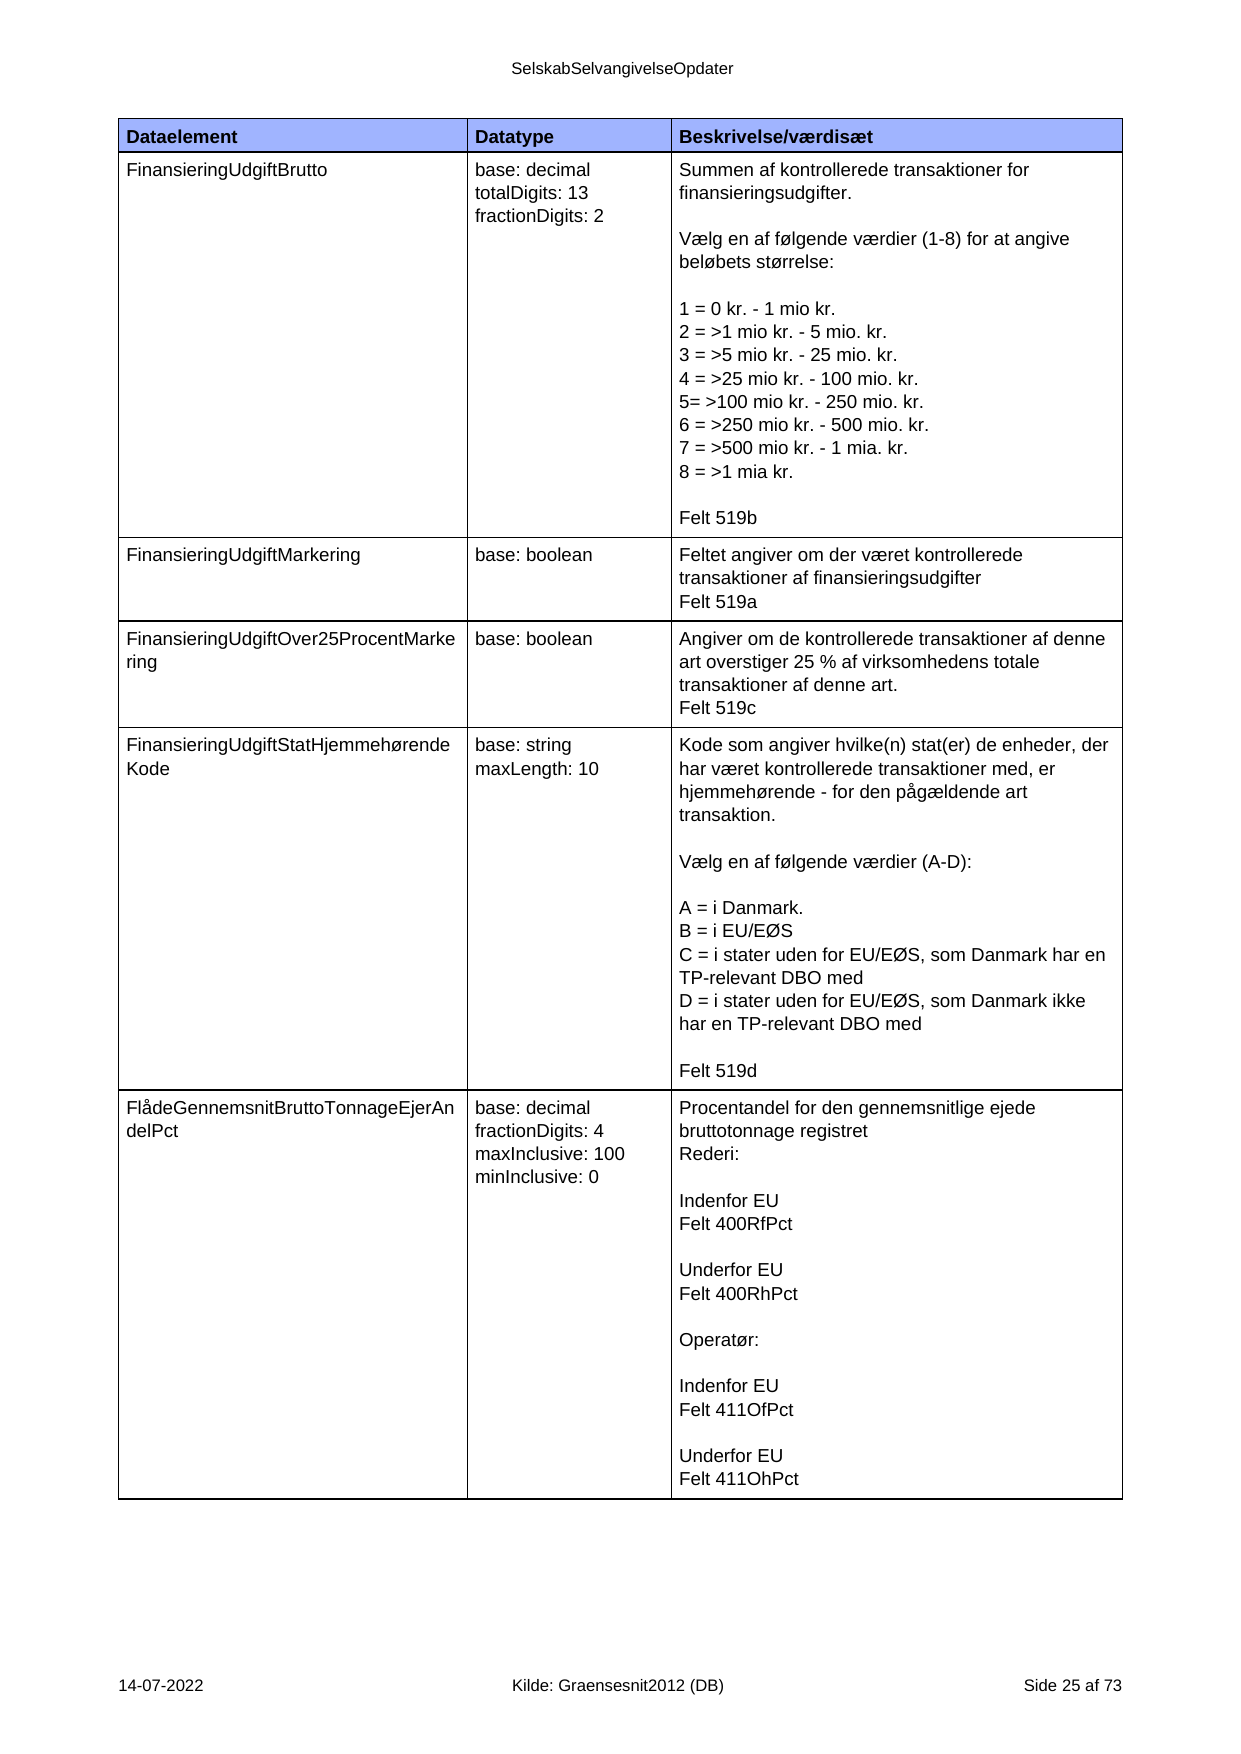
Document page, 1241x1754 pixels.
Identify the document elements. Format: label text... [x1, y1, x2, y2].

table_header Dataelement [119, 119, 467, 151]
table_cell FinansieringUdgiftStatHjemmehørendeKode [119, 728, 467, 1089]
table_cell base: boolean [468, 622, 671, 727]
table_cell Procentandel for den gennemsnitlige ejede bruttotonnage registret Rederi: Indenfor EU Felt 400RfPct Underfor EU Felt 400RhPct Operatør: Indenfor EU Felt 411OfPct Underfor EU Felt 411OhPct [672, 1091, 1122, 1498]
table_cell FinansieringUdgiftBrutto [119, 153, 467, 536]
table_cell Angiver om de kontrollerede transaktioner af denne art overstiger 25 % af virksomhedens totale transaktioner af denne art. Felt 519c [672, 622, 1122, 727]
table_cell FlådeGennemsnitBruttoTonnageEjerAndelPct [119, 1091, 467, 1498]
table_cell base: decimal totalDigits: 13 fractionDigits: 2 [468, 153, 671, 536]
table_header Datatype [468, 119, 671, 151]
table_cell FinansieringUdgiftOver25ProcentMarkering [119, 622, 467, 727]
table_cell Kode som angiver hvilke(n) stat(er) de enheder, der har været kontrollerede transaktioner med, er hjemmehørende - for den pågældende art transaktion. Vælg en af følgende værdier (A-D): A = i Danmark. B = i EU/EØS C = i stater uden for EU/EØS, som Danmark har en TP-relevant DBO med D = i stater uden for EU/EØS, som Danmark ikke har en TP-relevant DBO med Felt 519d [672, 728, 1122, 1089]
table_cell base: string maxLength: 10 [468, 728, 671, 1089]
table_header Beskrivelse/værdisæt [672, 119, 1122, 151]
table_cell base: boolean [468, 538, 671, 620]
table_cell FinansieringUdgiftMarkering [119, 538, 467, 620]
table_cell base: decimal fractionDigits: 4 maxInclusive: 100 minInclusive: 0 [468, 1091, 671, 1498]
table_cell Summen af kontrollerede transaktioner for finansieringsudgifter. Vælg en af følgende værdier (1-8) for at angive beløbets størrelse: 1 = 0 kr. - 1 mio kr. 2 = >1 mio kr. - 5 mio. kr. 3 = >5 mio kr. - 25 mio. kr. 4 = >25 mio kr. - 100 mio. kr. 5= >100 mio kr. - 250 mio. kr. 6 = >250 mio kr. - 500 mio. kr. 7 = >500 mio kr. - 1 mia. kr. 8 = >1 mia kr. Felt 519b [672, 153, 1122, 536]
table_cell Feltet angiver om der været kontrollerede transaktioner af finansieringsudgifter Felt 519a [672, 538, 1122, 620]
